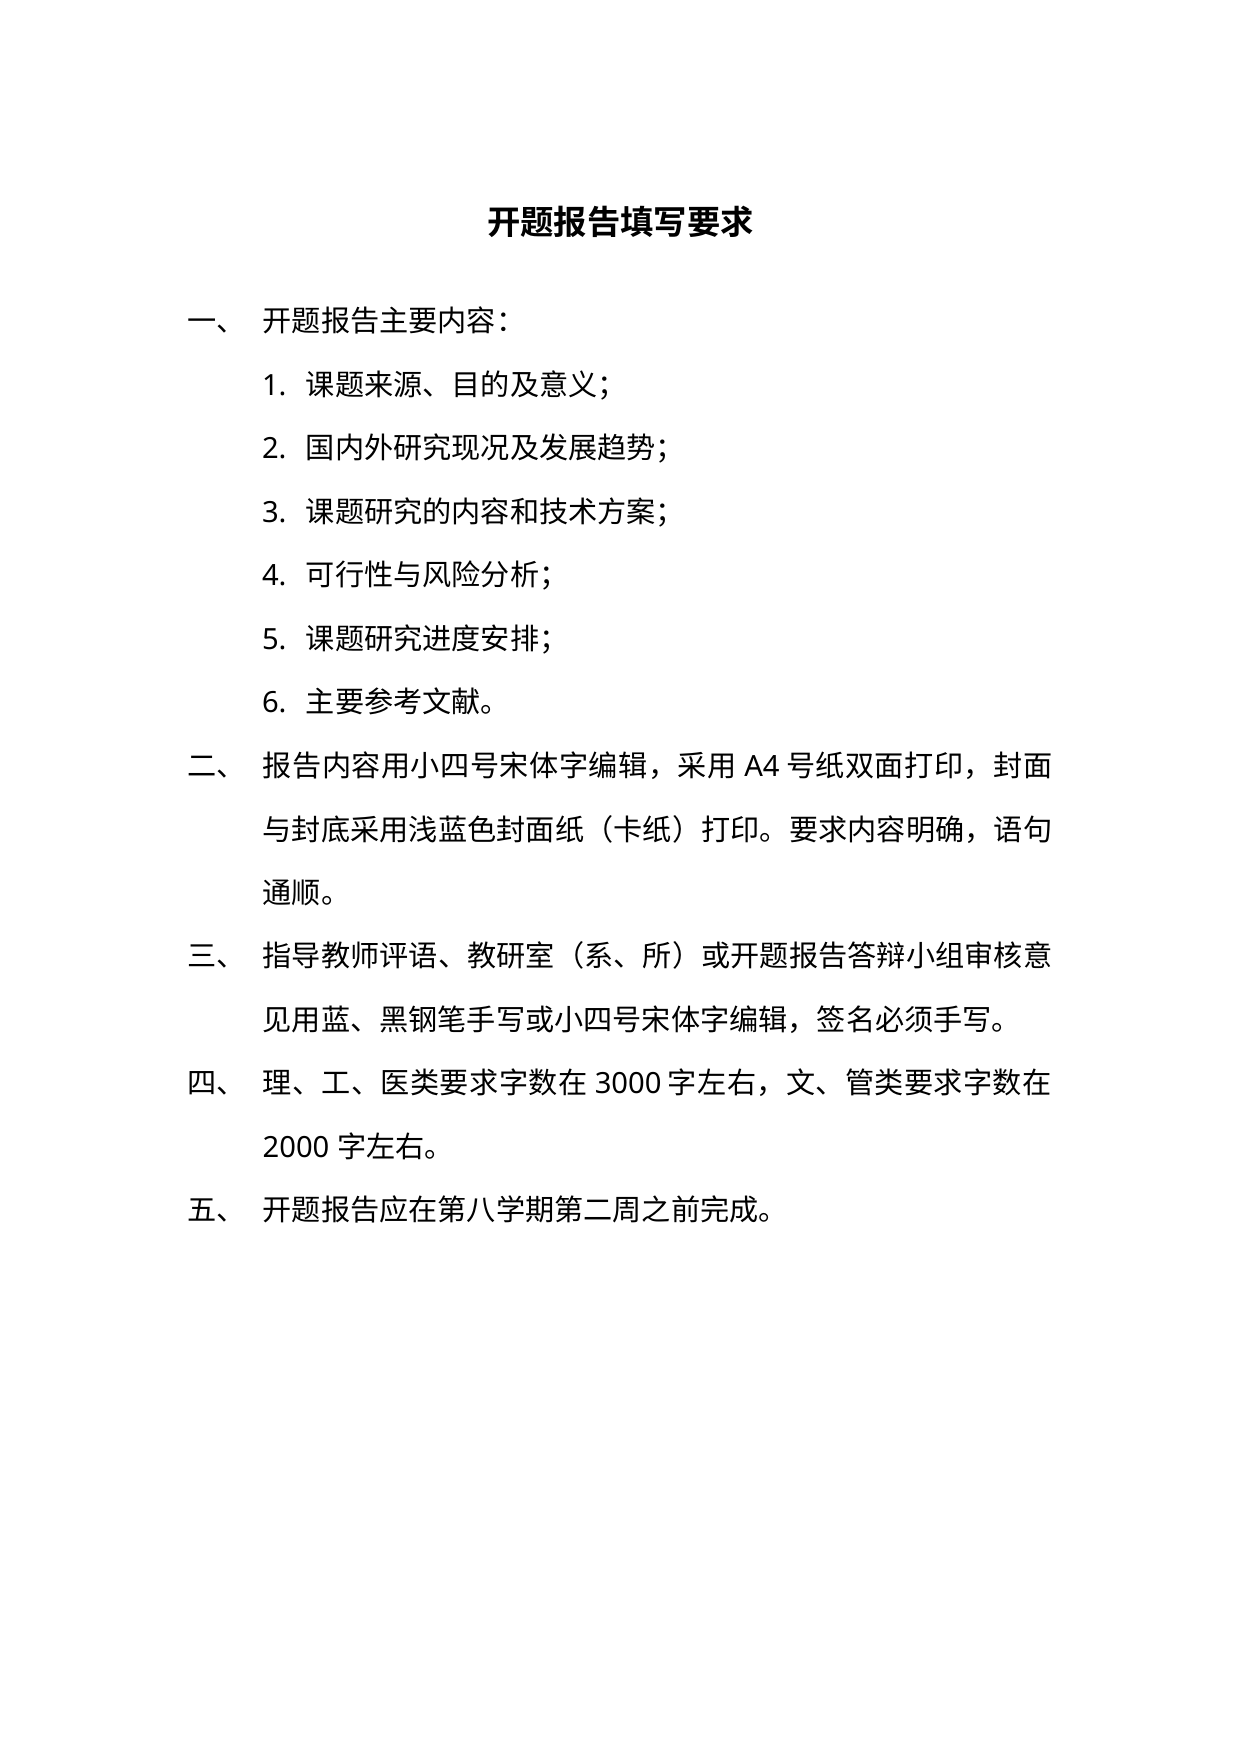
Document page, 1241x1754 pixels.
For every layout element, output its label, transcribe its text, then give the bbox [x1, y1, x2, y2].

list 国内外研究现况及发展趋势； [262, 425, 1053, 467]
text 开题报告填写要求 [187, 195, 1053, 244]
list 主要参考文献。 [262, 679, 1053, 721]
list 指导教师评语、教研室（系、所）或开题报告答辩小组审核意见用蓝、黑钢笔手写或小四号宋体字编辑，签名必须手写。 [187, 933, 1053, 1039]
list 课题研究进度安排； [262, 615, 1053, 658]
list 报告内容用小四号宋体字编辑，采用A4号纸双面打印，封面与封底采用浅蓝色封面纸（卡纸）打印。要求内容明确，语句通顺。 [187, 742, 1053, 912]
list 可行性与风险分析； [262, 552, 1053, 594]
list 开题报告主要内容： [187, 298, 1053, 340]
list 课题研究的内容和技术方案； [262, 488, 1053, 531]
list 课题来源、目的及意义； [262, 361, 1053, 404]
list 理、工、医类要求字数在3000字左右，文、管类要求字数在2000 字左右。 [187, 1060, 1053, 1166]
list 开题报告应在第八学期第二周之前完成。 [187, 1187, 1053, 1229]
